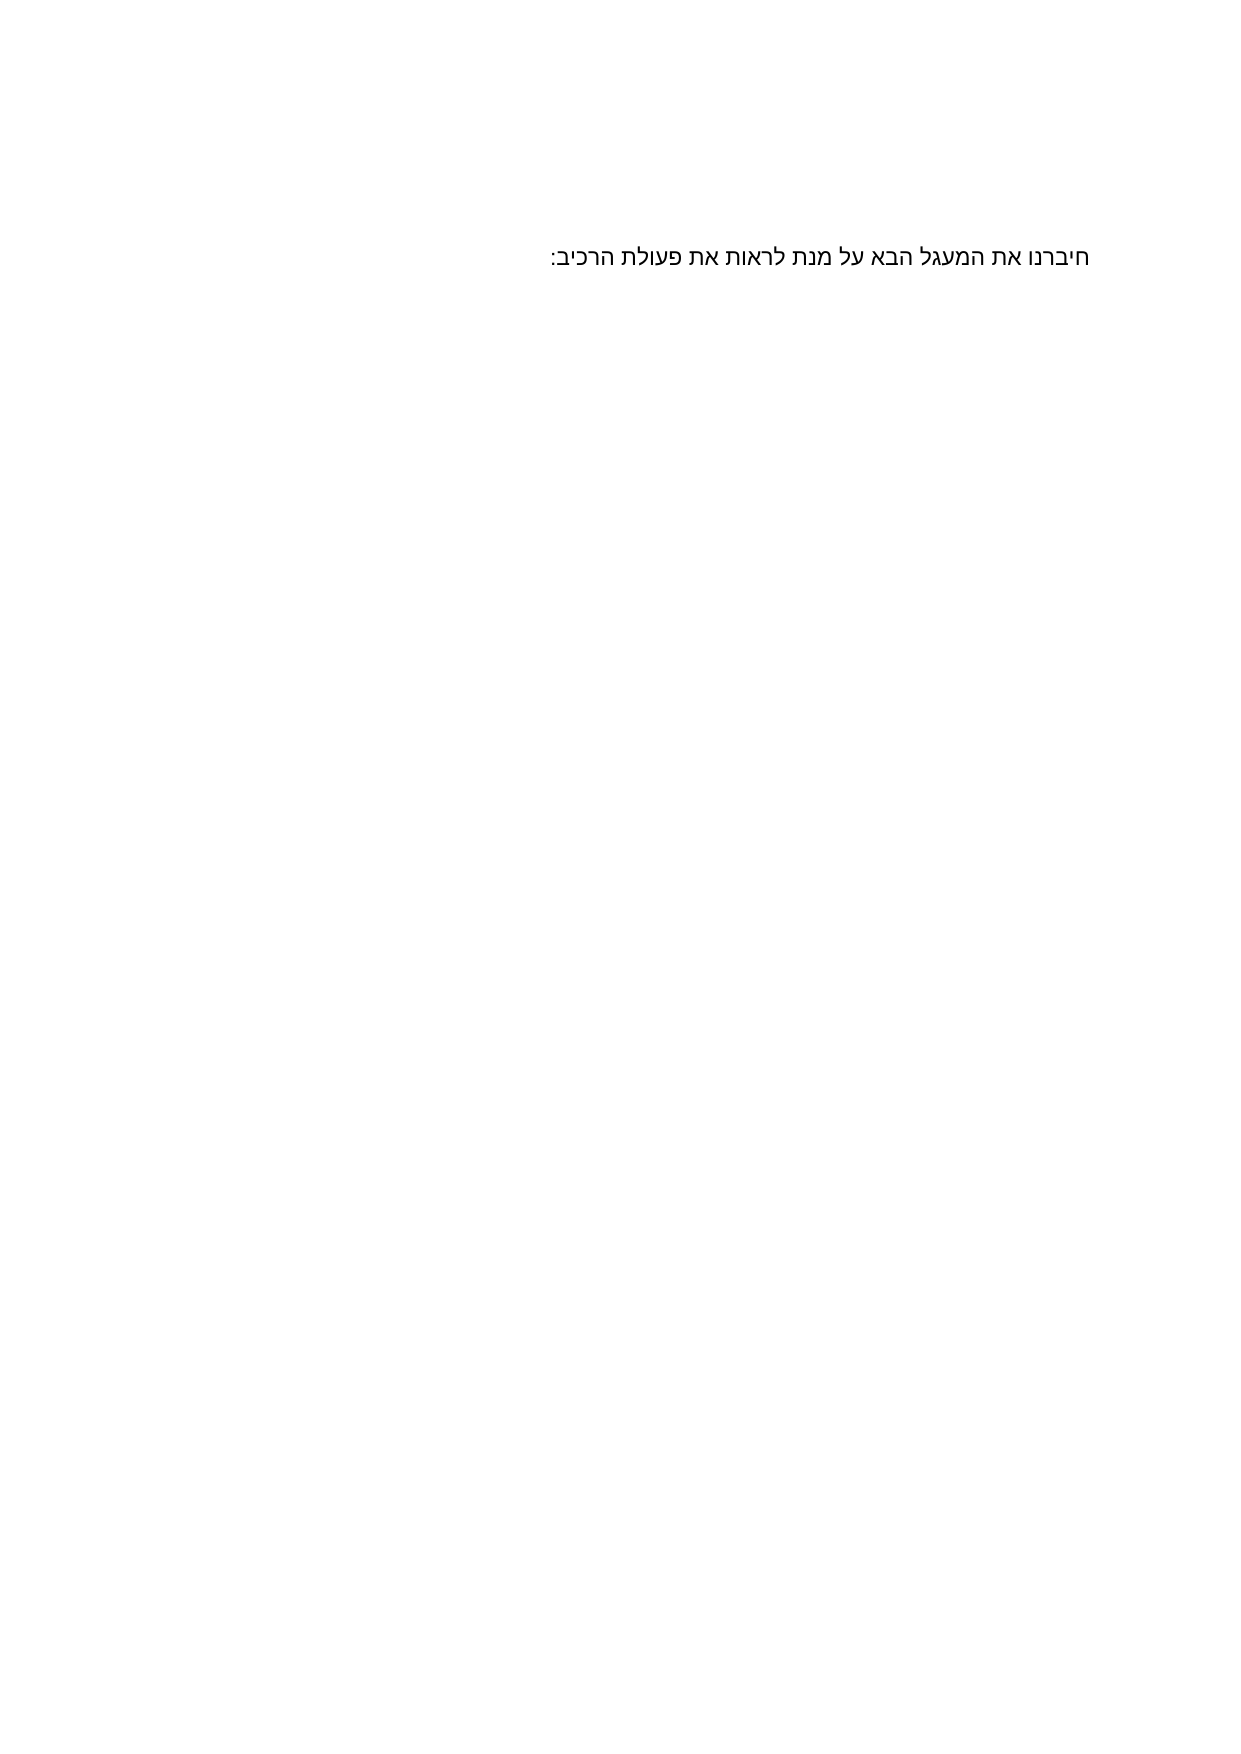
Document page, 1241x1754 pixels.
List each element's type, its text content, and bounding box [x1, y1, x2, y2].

text חיברנו את המעגל הבא על מנת לראות את פעולת הרכיב: [150, 244, 1090, 270]
